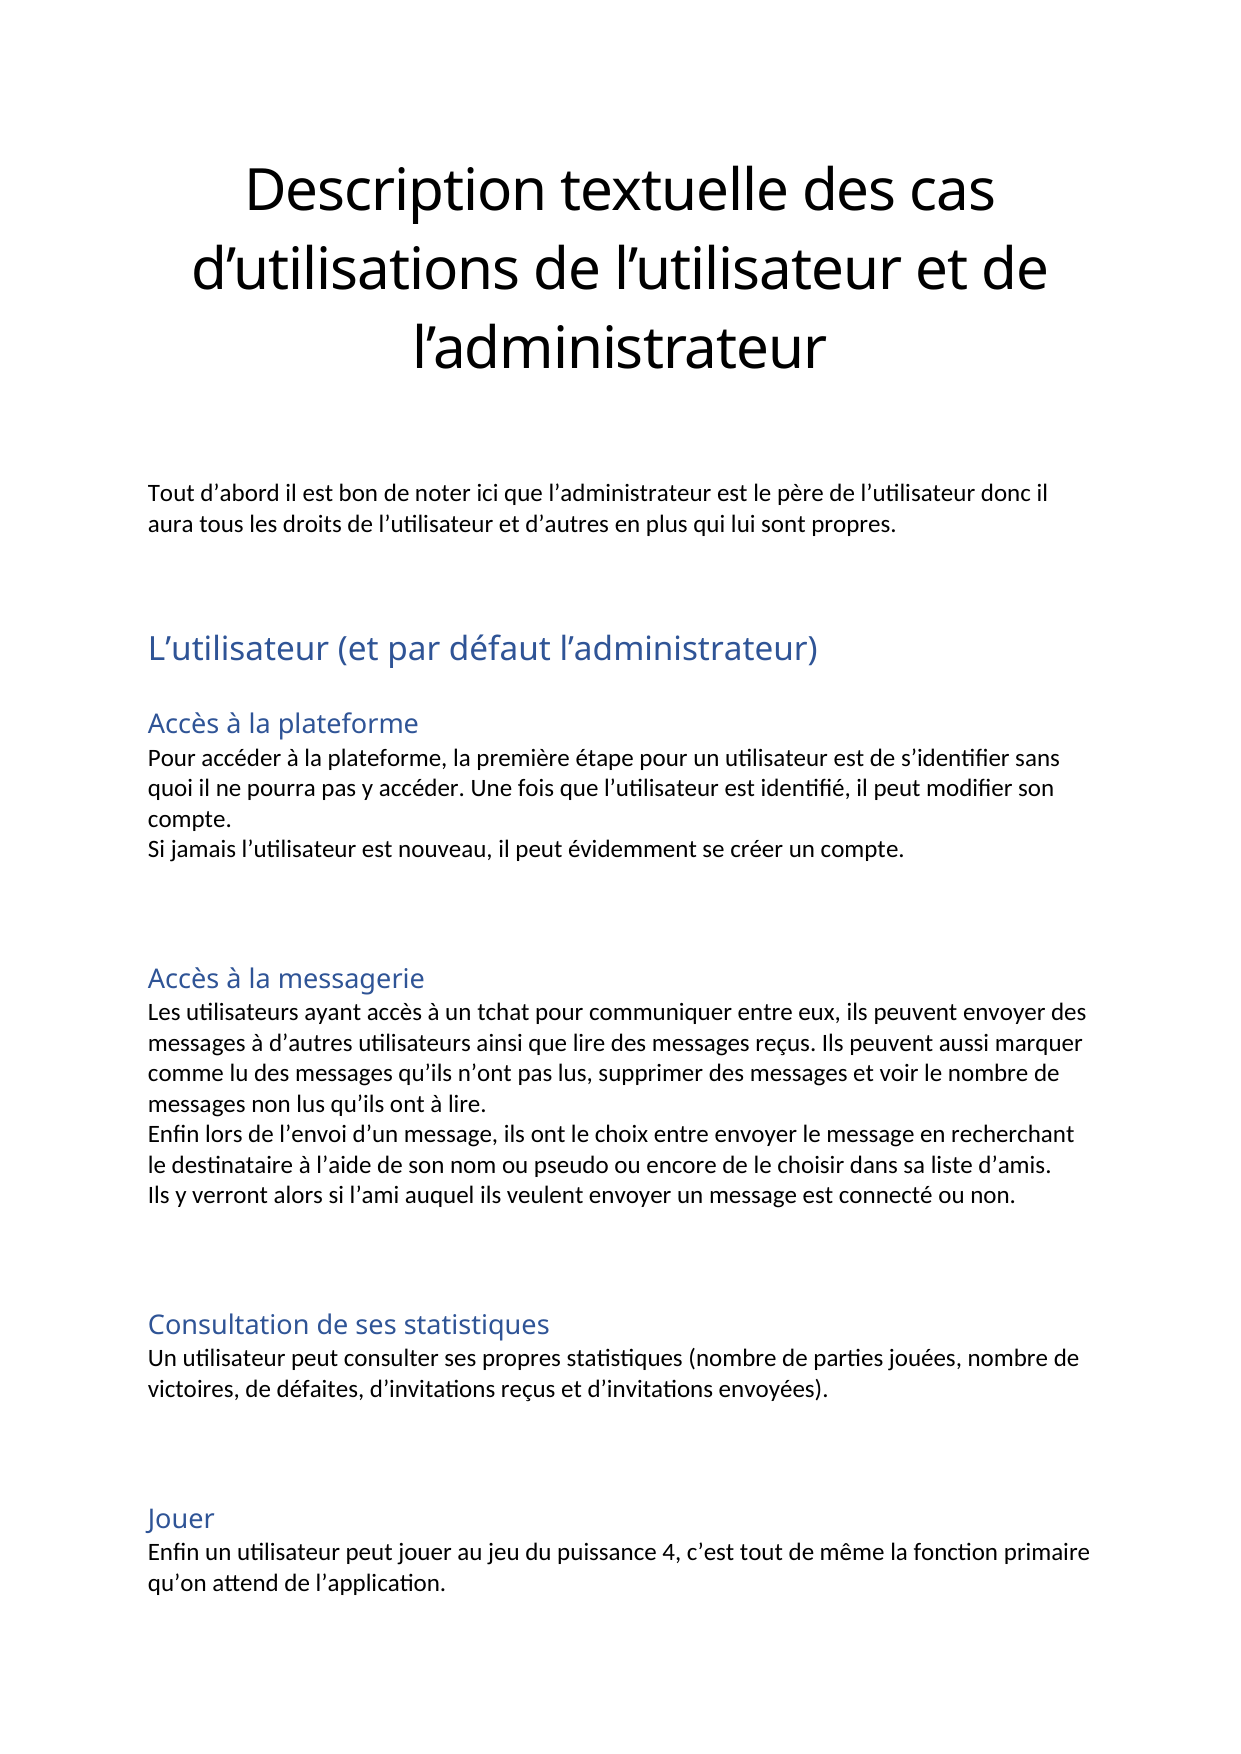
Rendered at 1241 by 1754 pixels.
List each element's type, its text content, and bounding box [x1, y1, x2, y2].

subtitle Accès à la messagerie [148, 959, 1093, 996]
text Tout d’abord il est bon de noter ici que l’administrateur est le père de l’utilisateur donc il aura tous les droits de l’utilisateur et d’autres en plus qui lui sont propres. [148, 478, 1093, 539]
text Enfin un utilisateur peut jouer au jeu du puissance 4, c’est tout de même la fonction primaire qu’on attend de l’application. [148, 1536, 1093, 1597]
subtitle Accès à la plateforme [148, 705, 1093, 742]
text Enfin lors de l’envoi d’un message, ils ont le choix entre envoyer le message en recherchant le destinataire à l’aide de son nom ou pseudo ou encore de le choisir dans sa liste d’amis. [148, 1118, 1093, 1179]
subtitle L’utilisateur (et par défaut l’administrateur) [148, 625, 1093, 670]
subtitle Consultation de ses statistiques [148, 1306, 1093, 1343]
title Description textuelle des cas d’utilisations de l’utilisateur et de l’administrateur [148, 148, 1093, 386]
text Pour accéder à la plateforme, la première étape pour un utilisateur est de s’identifier sans quoi il ne pourra pas y accéder. Une fois que l’utilisateur est identifié, il peut modifier son compte. [148, 742, 1093, 833]
text Un utilisateur peut consulter ses propres statistiques (nombre de parties jouées, nombre de victoires, de défaites, d’invitations reçus et d’invitations envoyées). [148, 1343, 1093, 1404]
subtitle Jouer [148, 1499, 1093, 1536]
text Les utilisateurs ayant accès à un tchat pour communiquer entre eux, ils peuvent envoyer des messages à d’autres utilisateurs ainsi que lire des messages reçus. Ils peuvent aussi marquer comme lu des messages qu’ils n’ont pas lus, supprimer des messages et voir le nombre de messages non lus qu’ils ont à lire. [148, 996, 1093, 1118]
text Ils y verront alors si l’ami auquel ils veulent envoyer un message est connecté ou non. [148, 1179, 1093, 1210]
text Si jamais l’utilisateur est nouveau, il peut évidemment se créer un compte. [148, 833, 1093, 864]
